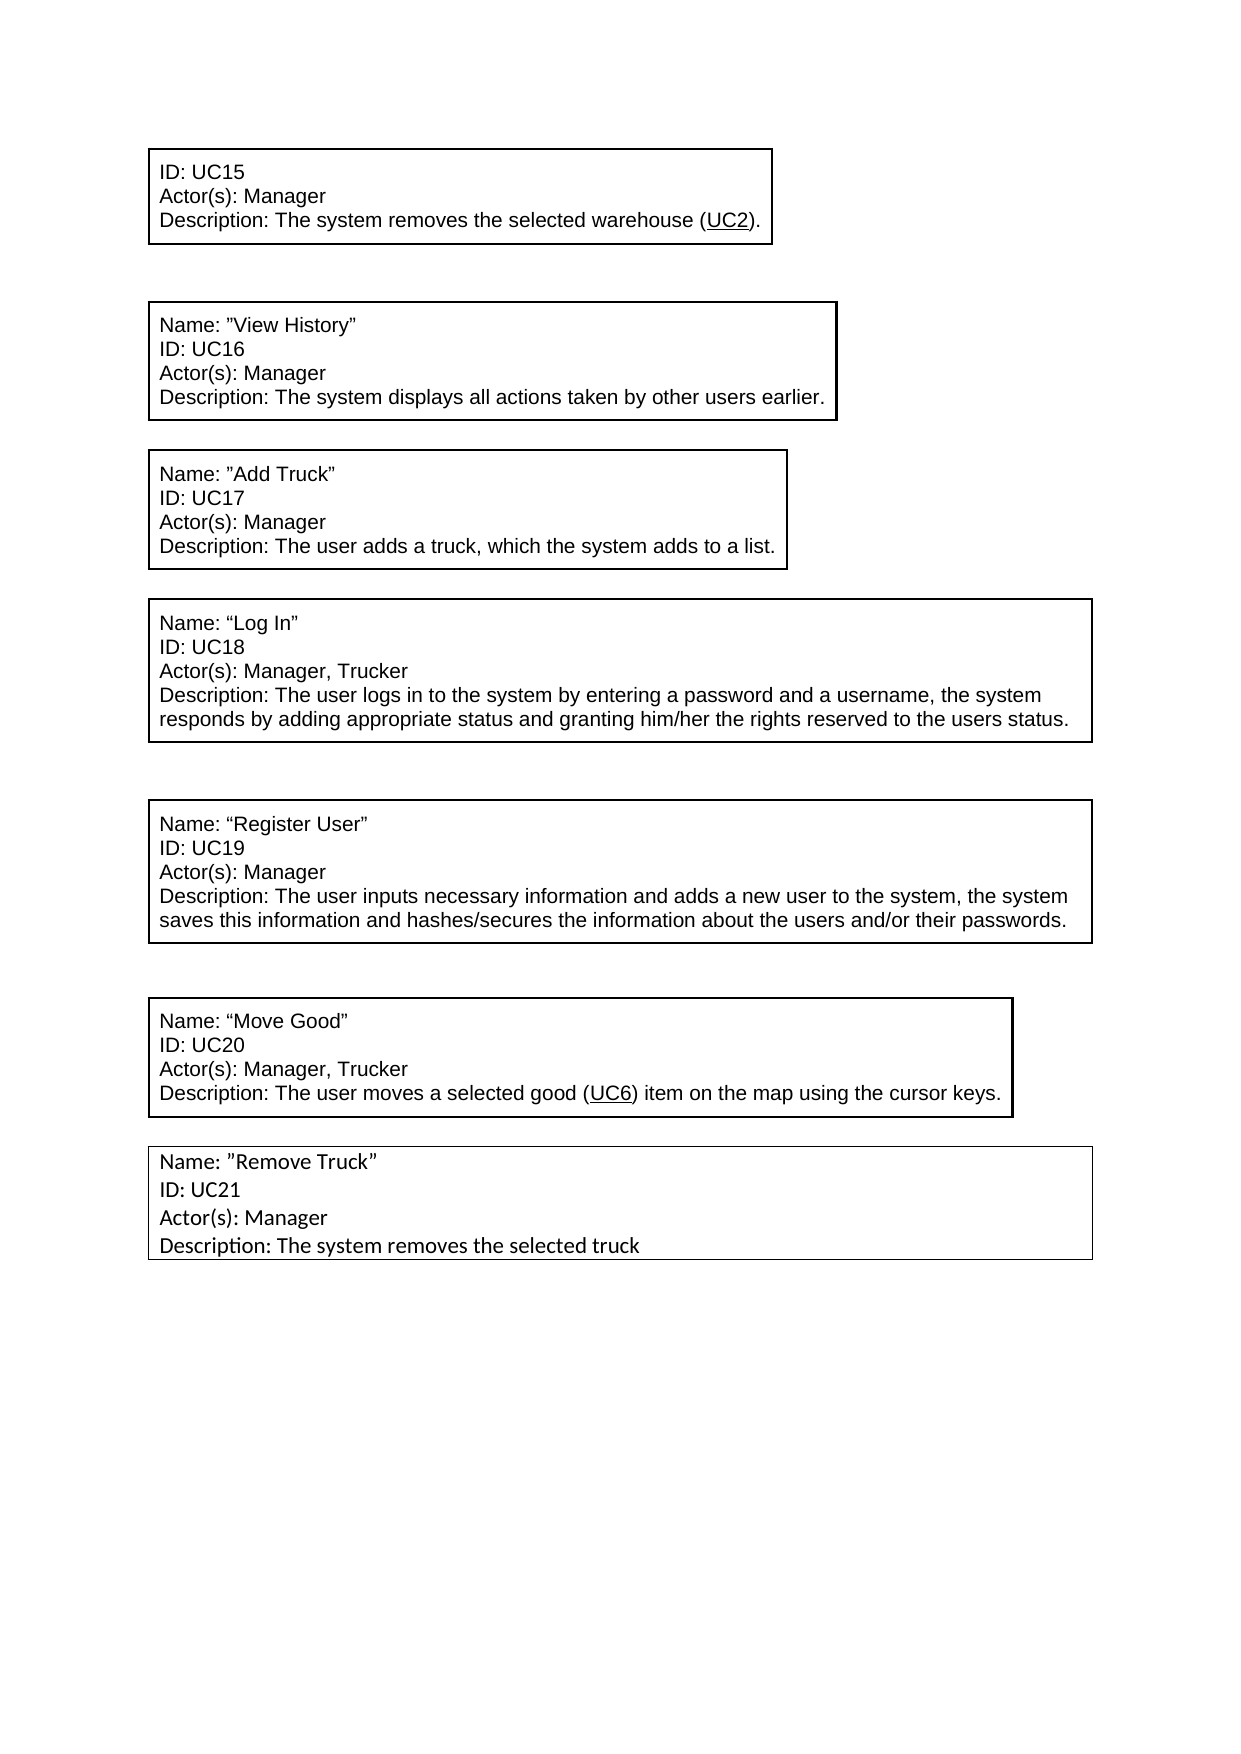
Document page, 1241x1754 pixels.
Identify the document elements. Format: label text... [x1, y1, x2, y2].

table_header Name: ”Remove Truck” ID: UC21 Actor(s): Manager Description: The system removes the selected truck [149, 1147, 1092, 1259]
table_header Name: “Log In” ID: UC18 Actor(s): Manager, Trucker Description: The user logs in to the system by entering a password and a username, the system responds by adding appropriate status and granting him/her the rights reserved to the users status. [150, 600, 1091, 741]
table_header Name: ”Add Truck” ID: UC17 Actor(s): Manager Description: The user adds a truck, which the system adds to a list. [150, 451, 786, 568]
table_header Name: “Register User” ID: UC19 Actor(s): Manager Description: The user inputs necessary information and adds a new user to the system, the system saves this information and hashes/secures the information about the users and/or their passwords. [150, 801, 1091, 942]
table_header Name: ”View History” ID: UC16 Actor(s): Manager Description: The system displays all actions taken by other users earlier. [150, 303, 835, 419]
table_header Name: ”Remove Warehouse” ID: UC15 Actor(s): Manager Description: The system removes the selected warehouse (UC2). [150, 150, 771, 242]
table_header Name: “Move Good” ID: UC20 Actor(s): Manager, Trucker Description: The user moves a selected good (UC6) item on the map using the cursor keys. [150, 999, 1011, 1116]
